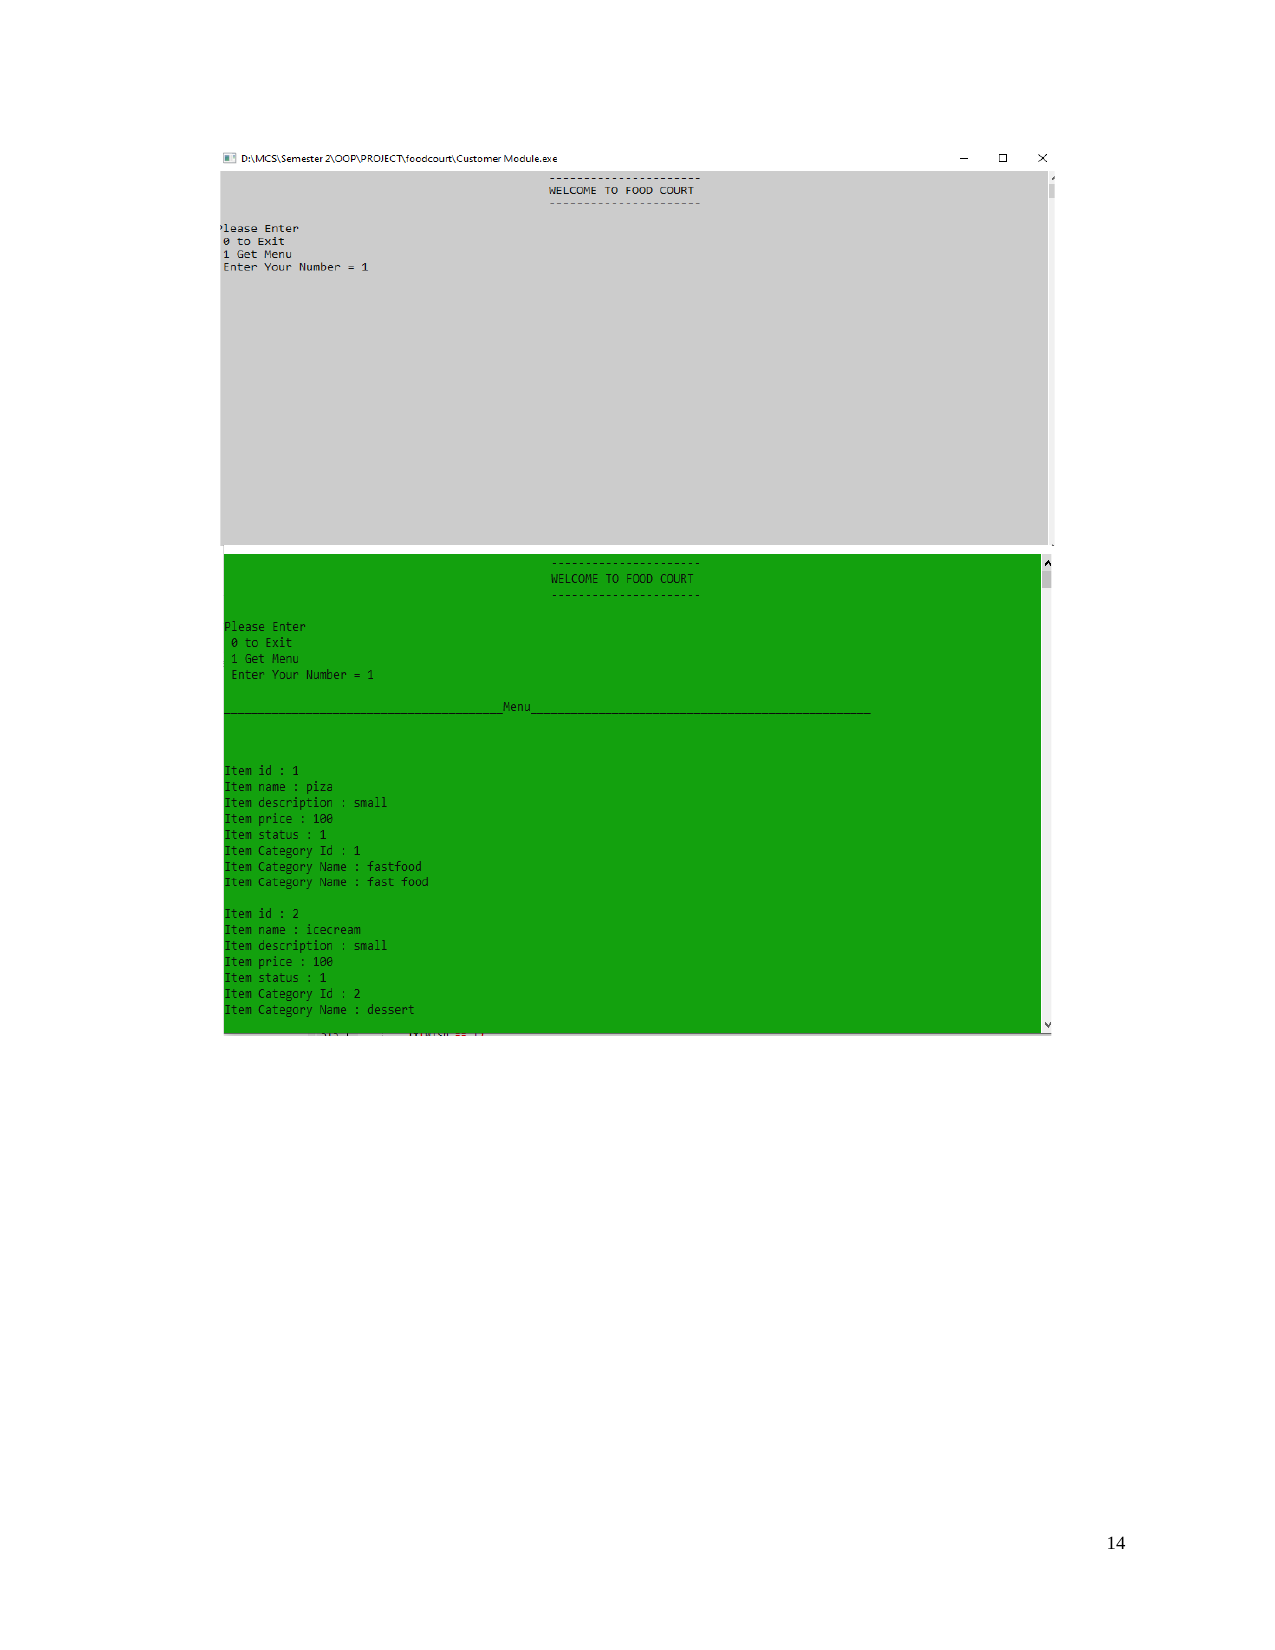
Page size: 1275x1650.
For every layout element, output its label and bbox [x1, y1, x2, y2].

picture [220, 150, 1055, 1036]
